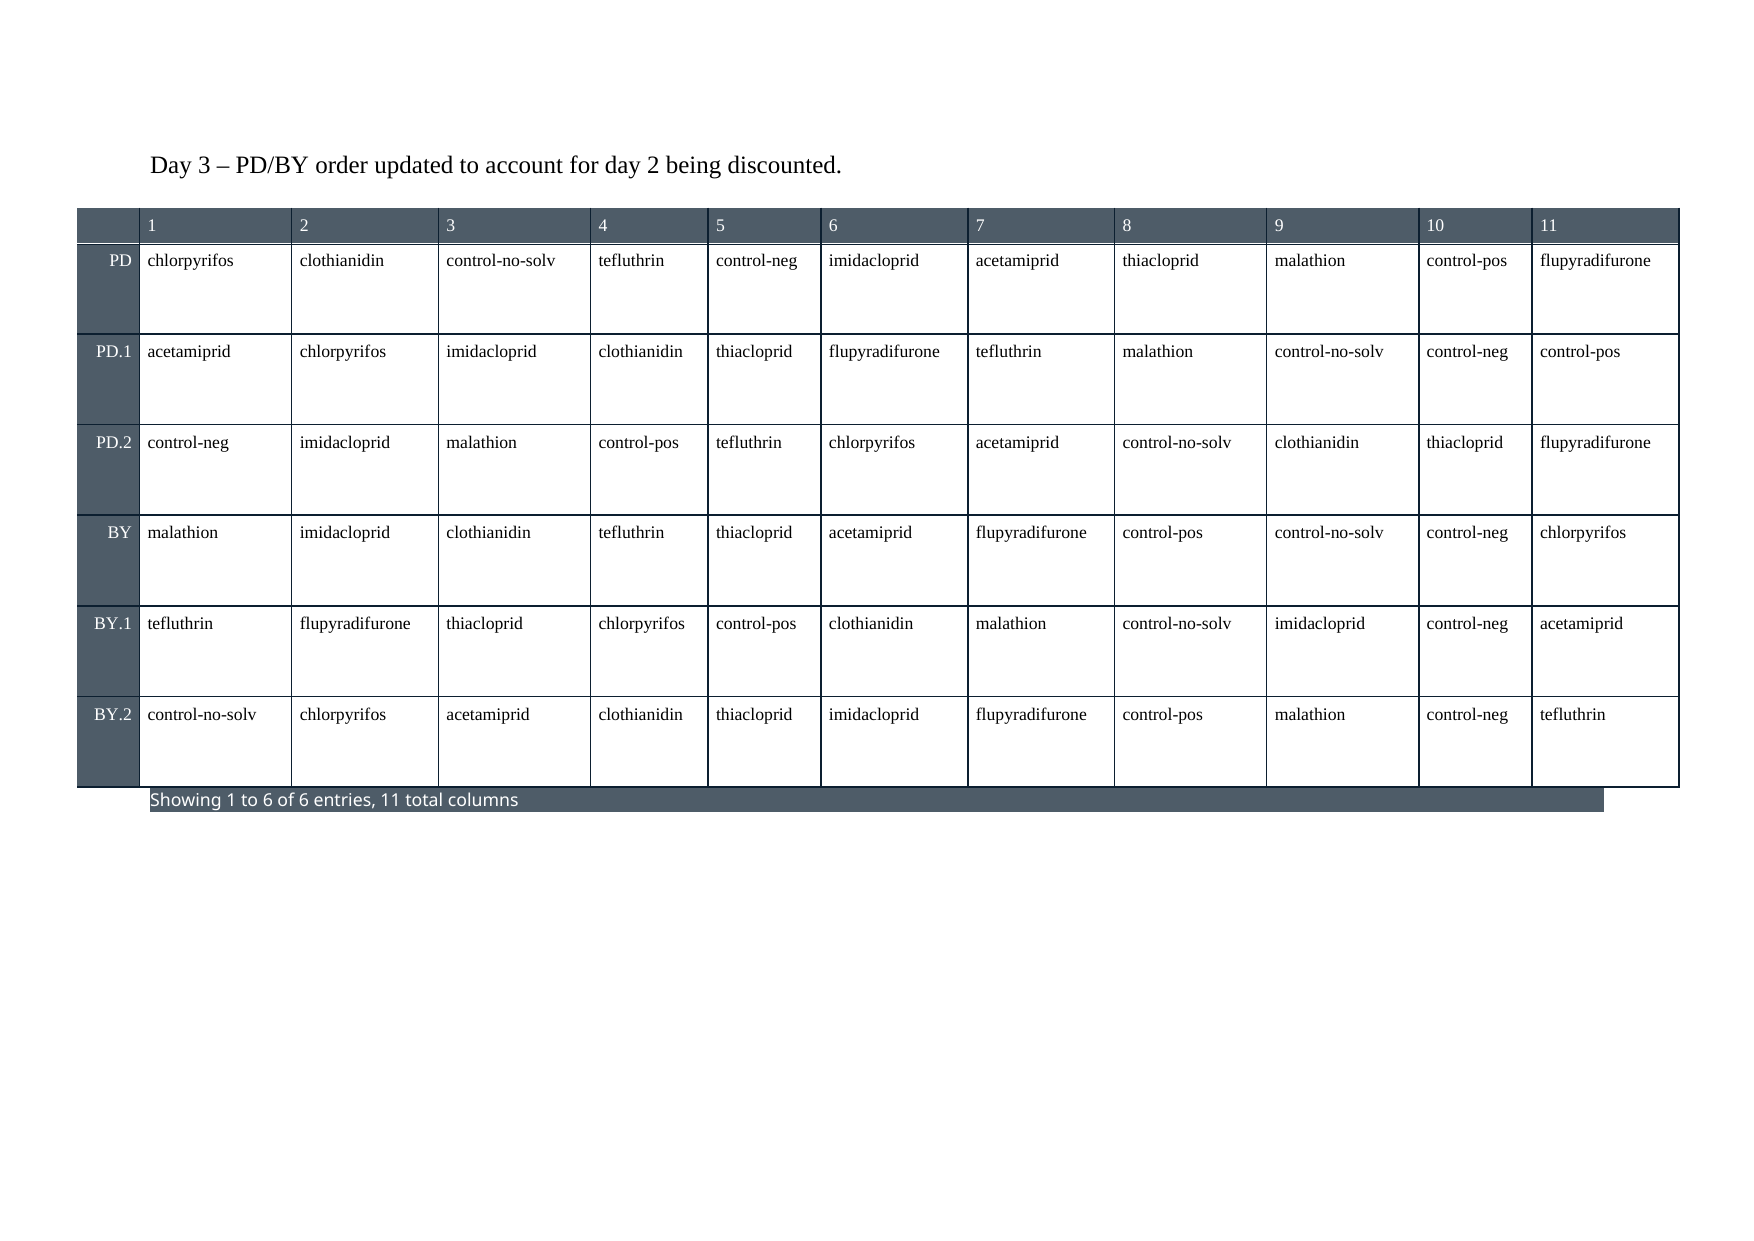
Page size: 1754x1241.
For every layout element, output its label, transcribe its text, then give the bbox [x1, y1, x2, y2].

table_cell tefluthrin [1533, 697, 1678, 786]
table_cell thiacloprid [709, 335, 820, 424]
table_cell PD.1 [77, 335, 139, 424]
table_cell tefluthrin [709, 425, 820, 514]
table_cell BY.1 [77, 607, 139, 696]
table_cell control-no-solv [1115, 425, 1266, 514]
table_cell PD [77, 245, 139, 333]
table_cell thiacloprid [1115, 245, 1266, 333]
table_header [77, 208, 139, 243]
table_header 5 [709, 208, 820, 243]
table_header 6 [822, 208, 967, 243]
table_cell PD.2 [77, 425, 139, 514]
table_cell imidacloprid [292, 425, 438, 514]
text Showing 1 to 6 of 6 entries, 11 total columns [150, 788, 1604, 812]
table_cell BY.2 [77, 697, 139, 786]
table_header 10 [1420, 208, 1531, 243]
table_cell thiacloprid [439, 607, 590, 696]
table_cell imidacloprid [1267, 607, 1418, 696]
table_cell control-pos [1533, 335, 1678, 424]
table_cell control-neg [1420, 335, 1531, 424]
table_header 3 [439, 208, 590, 243]
table_cell chlorpyrifos [1533, 516, 1678, 605]
table_cell chlorpyrifos [292, 335, 438, 424]
table_cell acetamiprid [969, 425, 1114, 514]
table_cell clothianidin [292, 245, 438, 333]
table_header 1 [140, 208, 291, 243]
table_cell control-neg [1420, 607, 1531, 696]
table_cell clothianidin [591, 697, 707, 786]
table_cell imidacloprid [822, 697, 967, 786]
table_header 11 [1533, 208, 1678, 243]
table_cell thiacloprid [709, 516, 820, 605]
table_cell thiacloprid [709, 697, 820, 786]
table_cell thiacloprid [1420, 425, 1531, 514]
text Day 3 – PD/BY order updated to account for day 2 being discounted. [150, 150, 1604, 179]
table_cell tefluthrin [140, 607, 291, 696]
table_cell tefluthrin [591, 516, 707, 605]
table_cell flupyradifurone [1533, 245, 1678, 333]
table_cell chlorpyrifos [591, 607, 707, 696]
table_cell imidacloprid [822, 245, 967, 333]
table_cell chlorpyrifos [822, 425, 967, 514]
table_cell acetamiprid [140, 335, 291, 424]
table_cell acetamiprid [969, 245, 1114, 333]
table_cell acetamiprid [1533, 607, 1678, 696]
table_cell clothianidin [591, 335, 707, 424]
table_cell control-neg [140, 425, 291, 514]
table_cell control-pos [1420, 245, 1531, 333]
table_cell chlorpyrifos [292, 697, 438, 786]
table_cell malathion [439, 425, 590, 514]
table_cell flupyradifurone [969, 697, 1114, 786]
table_header 7 [969, 208, 1114, 243]
table_cell control-pos [1115, 516, 1266, 605]
table_cell clothianidin [1267, 425, 1418, 514]
table_cell malathion [969, 607, 1114, 696]
table_header 9 [1267, 208, 1418, 243]
table_cell chlorpyrifos [140, 245, 291, 333]
table_cell clothianidin [822, 607, 967, 696]
table_cell control-pos [1115, 697, 1266, 786]
table_cell acetamiprid [439, 697, 590, 786]
table_cell malathion [1267, 697, 1418, 786]
table_cell flupyradifurone [822, 335, 967, 424]
table_cell control-neg [1420, 697, 1531, 786]
table_header 4 [591, 208, 707, 243]
table_cell clothianidin [439, 516, 590, 605]
table_cell flupyradifurone [292, 607, 438, 696]
table_cell imidacloprid [292, 516, 438, 605]
table_cell control-pos [591, 425, 707, 514]
table_cell control-no-solv [1267, 335, 1418, 424]
table_cell flupyradifurone [969, 516, 1114, 605]
table_cell control-pos [709, 607, 820, 696]
table_header 8 [1115, 208, 1266, 243]
table_cell control-no-solv [1267, 516, 1418, 605]
table_cell control-neg [709, 245, 820, 333]
table_cell control-no-solv [140, 697, 291, 786]
table_cell tefluthrin [969, 335, 1114, 424]
table_cell control-neg [1420, 516, 1531, 605]
table_cell flupyradifurone [1533, 425, 1678, 514]
table_cell control-no-solv [1115, 607, 1266, 696]
table_header 2 [292, 208, 438, 243]
table_cell malathion [1267, 245, 1418, 333]
table_cell BY [77, 516, 139, 605]
table_cell acetamiprid [822, 516, 967, 605]
table_cell control-no-solv [439, 245, 590, 333]
table_cell imidacloprid [439, 335, 590, 424]
table_cell malathion [140, 516, 291, 605]
table_cell tefluthrin [591, 245, 707, 333]
table_cell malathion [1115, 335, 1266, 424]
